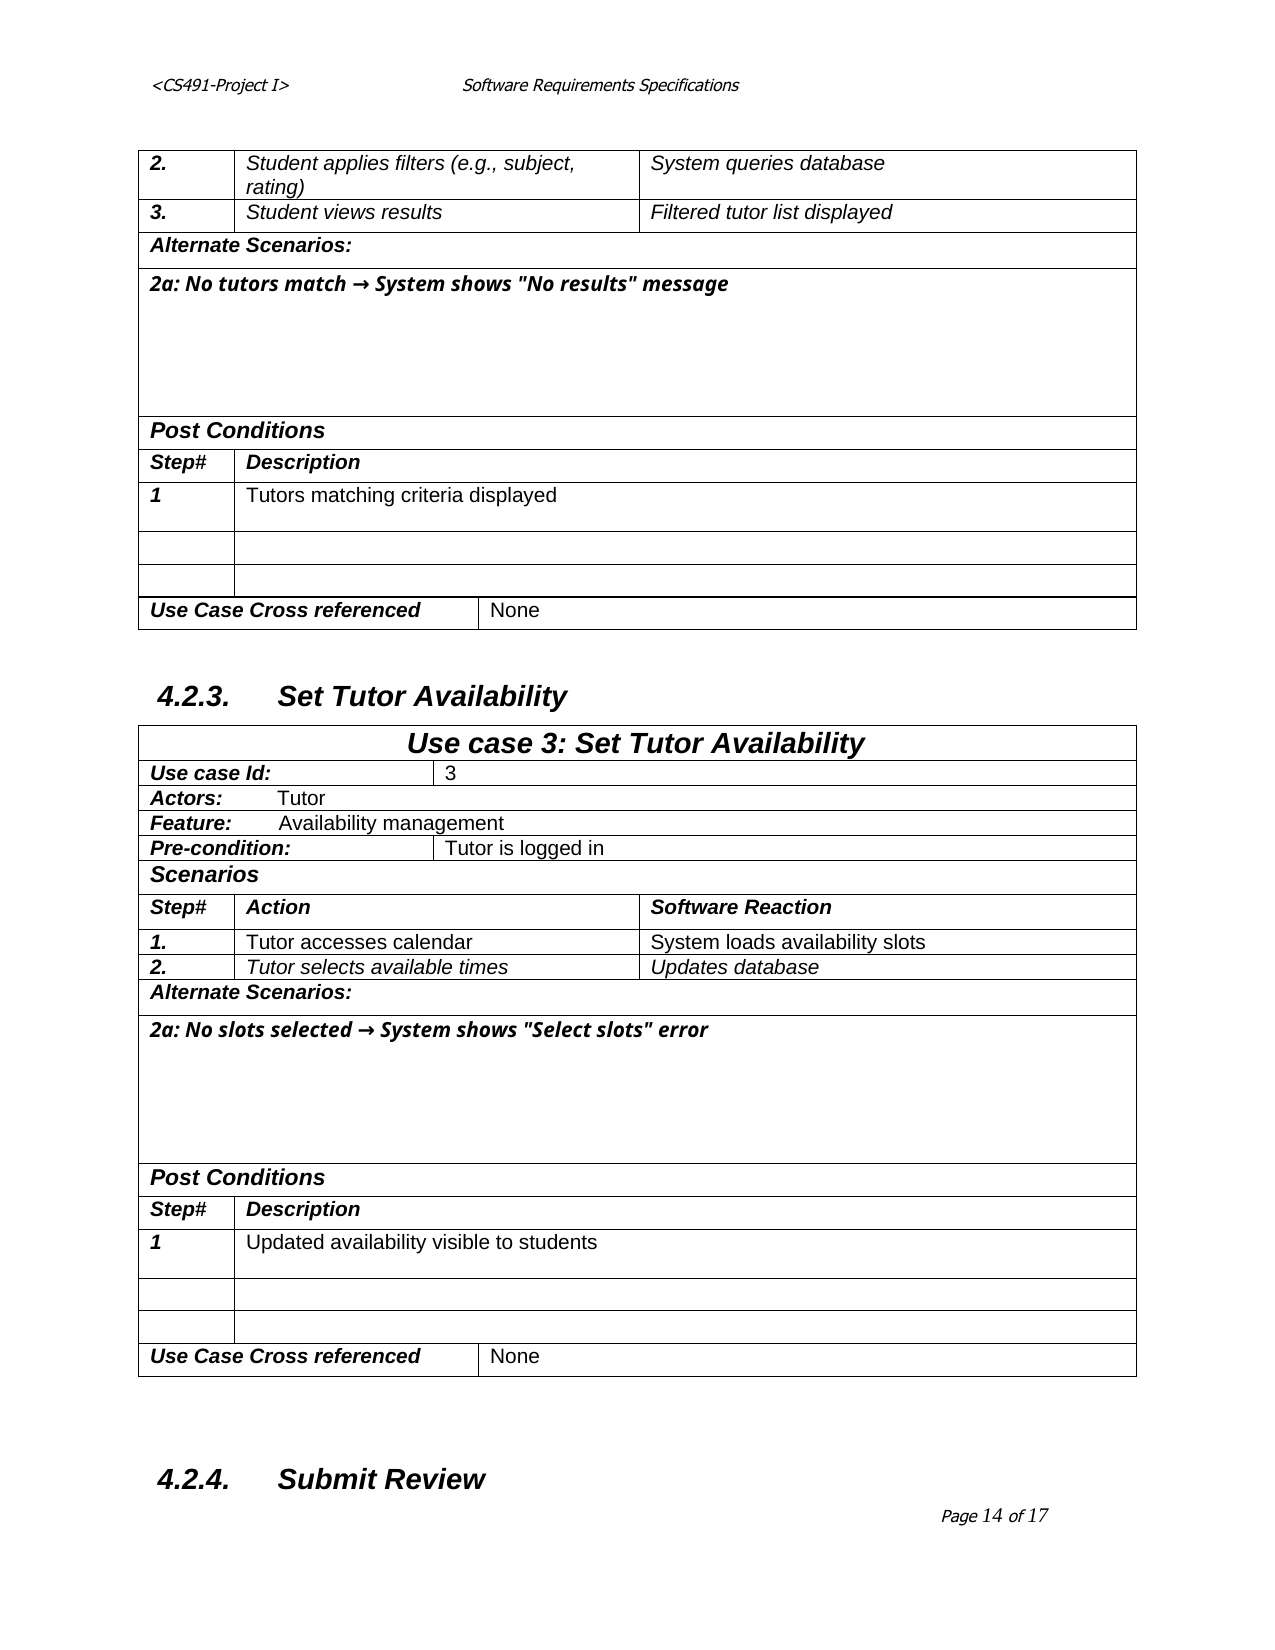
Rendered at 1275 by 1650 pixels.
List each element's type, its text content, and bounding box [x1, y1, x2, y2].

table_cell Tutor accesses calendar [235, 930, 639, 953]
table_header Use case 3: Set Tutor Availability [139, 726, 1136, 760]
table_cell System queries database [640, 151, 1136, 199]
table_cell [235, 532, 1136, 563]
table_cell System loads availability slots [640, 930, 1136, 953]
table_cell Post Conditions [139, 417, 1136, 449]
table_cell Scenarios [139, 861, 1136, 894]
table_cell Description [235, 450, 1136, 482]
table_cell 2a: No slots selected → System shows "Select slots" error [139, 1016, 1136, 1163]
table_cell 2. [139, 151, 234, 199]
table_cell [139, 1311, 234, 1343]
list Submit Review [157, 1462, 1125, 1496]
table_cell 2. [139, 955, 234, 978]
table_cell Student views results [235, 200, 639, 232]
table_cell Description [235, 1197, 1136, 1228]
table_cell [235, 565, 1136, 596]
table_cell Actors: Tutor [139, 786, 1136, 810]
table_cell Tutors matching criteria displayed [235, 483, 1136, 531]
table_cell Step# [139, 450, 234, 482]
table_cell Feature: Availability management [139, 811, 1136, 835]
table_cell Tutor selects available times [235, 955, 639, 978]
table_cell 1 [139, 1230, 234, 1277]
list Set Tutor Availability [157, 679, 1125, 713]
table_cell [235, 1311, 1136, 1343]
table_cell [139, 1279, 234, 1310]
table_cell None [479, 598, 1136, 629]
table_cell [139, 565, 234, 596]
table_cell Updates database [640, 955, 1136, 978]
table_cell Step# [139, 1197, 234, 1228]
table_cell Alternate Scenarios: [139, 980, 1136, 1014]
table_cell Alternate Scenarios: [139, 233, 1136, 268]
table_cell 1 [139, 483, 234, 531]
table_cell Student applies filters (e.g., subject, rating) [235, 151, 639, 199]
table_cell Tutor is logged in [434, 836, 1136, 860]
table_cell Pre-condition: [139, 836, 433, 860]
table_cell 2a: No tutors match → System shows "No results" message [139, 269, 1136, 416]
table_cell Use case Id: [139, 761, 433, 785]
table_cell Filtered tutor list displayed [640, 200, 1136, 232]
table_cell Use Case Cross referenced [139, 598, 478, 629]
table_cell 1. [139, 930, 234, 953]
table_cell Action [235, 895, 639, 928]
table_cell Software Reaction [640, 895, 1136, 928]
table_cell [139, 532, 234, 563]
table_cell [235, 1279, 1136, 1310]
table_cell None [479, 1344, 1136, 1376]
table_cell Step# [139, 895, 234, 928]
table_cell Post Conditions [139, 1164, 1136, 1196]
table_cell 3 [434, 761, 1136, 785]
table_cell Updated availability visible to students [235, 1230, 1136, 1277]
table_cell Use Case Cross referenced [139, 1344, 478, 1376]
table_cell 3. [139, 200, 234, 232]
